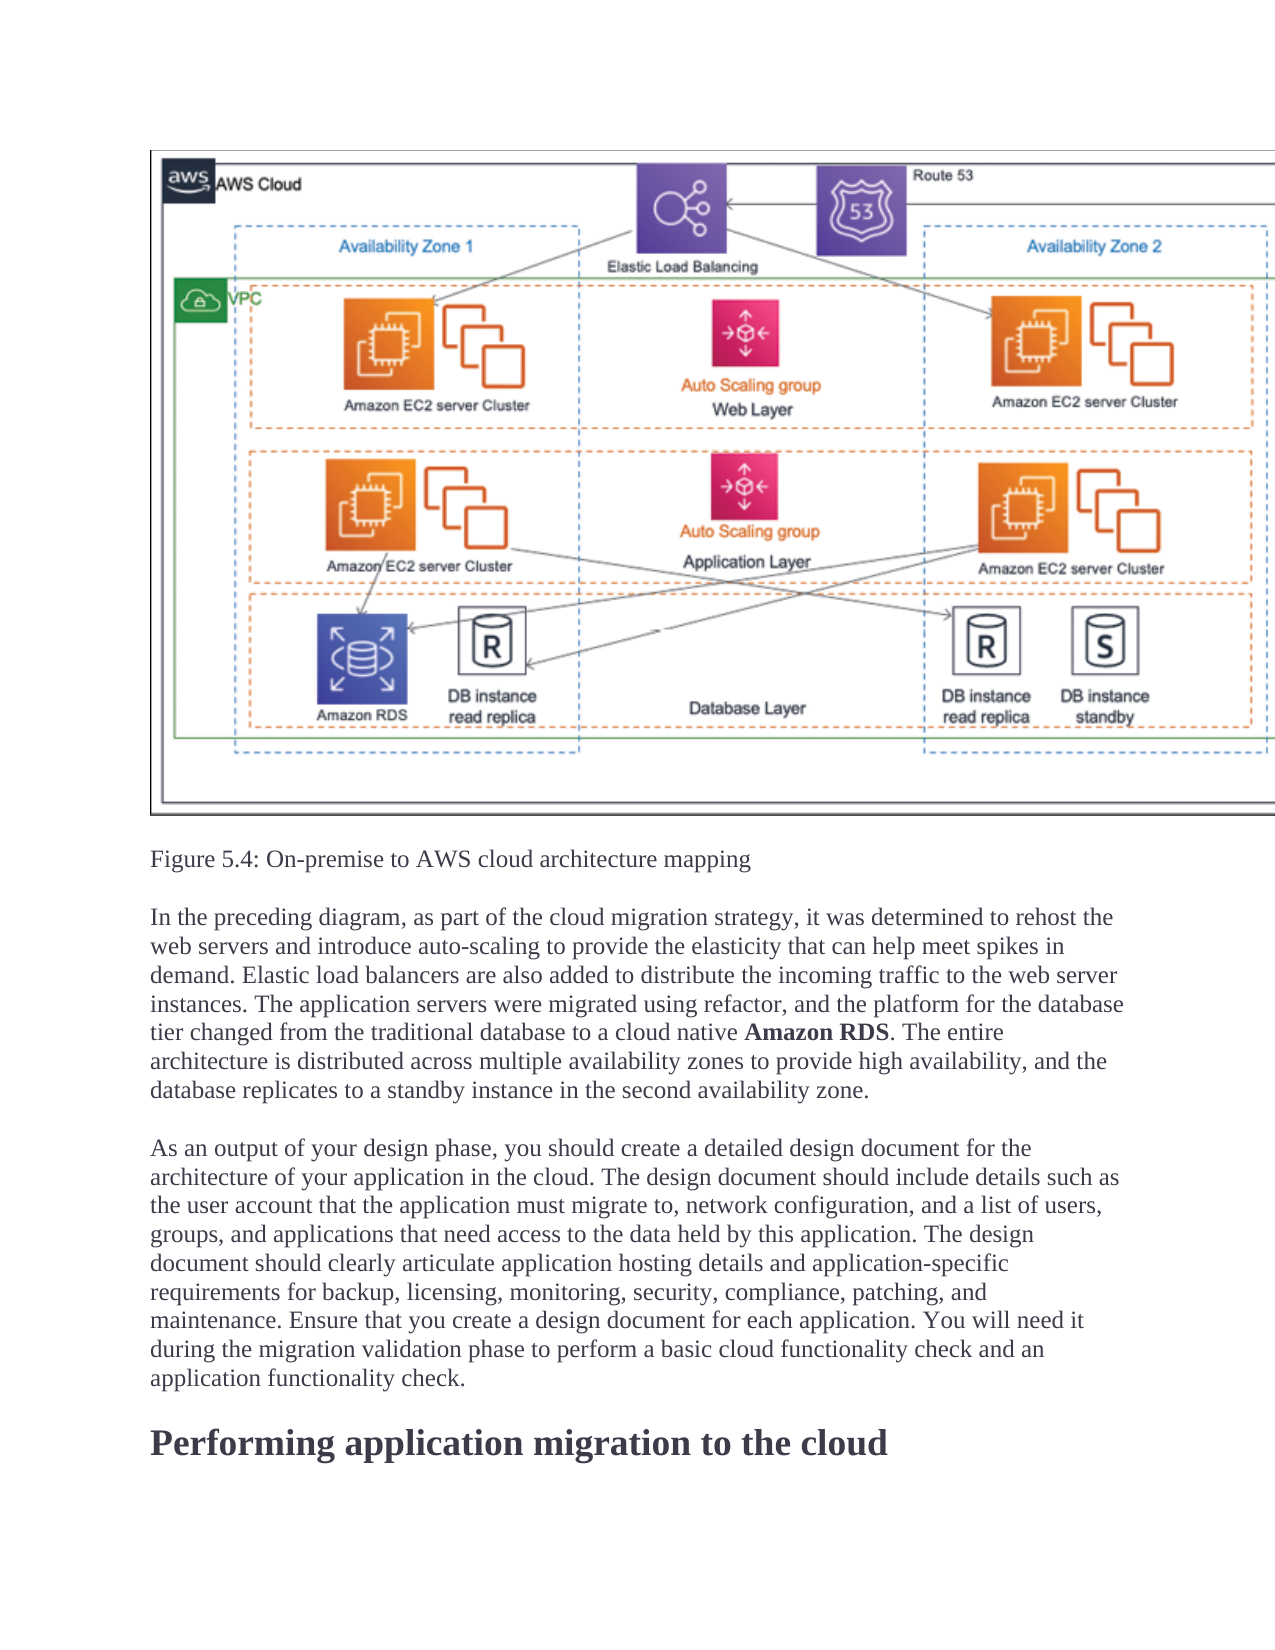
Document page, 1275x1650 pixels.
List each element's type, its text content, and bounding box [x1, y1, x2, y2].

text As an output of your design phase, you should create a detailed design document for the architecture of your application in the cloud. The design document should include details such as the user account that the application must migrate to, network configuration, and a list of users, groups, and applications that need access to the data held by this application. The design document should clearly articulate application hosting details and application-specific requirements for backup, licensing, monitoring, security, compliance, patching, and maintenance. Ensure that you create a design document for each application. You will need it during the migration validation phase to perform a basic cloud functionality check and an application functionality check. [150, 1133, 1125, 1392]
picture [150, 150, 1275, 816]
text Figure 5.4: On-premise to AWS cloud architecture mapping [150, 844, 1125, 873]
text In the preceding diagram, as part of the cloud migration strategy, it was determined to rehost the web servers and introduce auto-scaling to provide the elasticity that can help meet spikes in demand. Elastic load balancers are also added to distribute the incoming traffic to the web server instances. The application servers were migrated using refactor, and the platform for the database tier changed from the traditional database to a cloud native Amazon RDS. The entire architecture is distributed across multiple availability zones to provide high availability, and the database replicates to a standby instance in the second availability zone. [150, 902, 1125, 1104]
text Performing application migration to the cloud [150, 1421, 1125, 1464]
